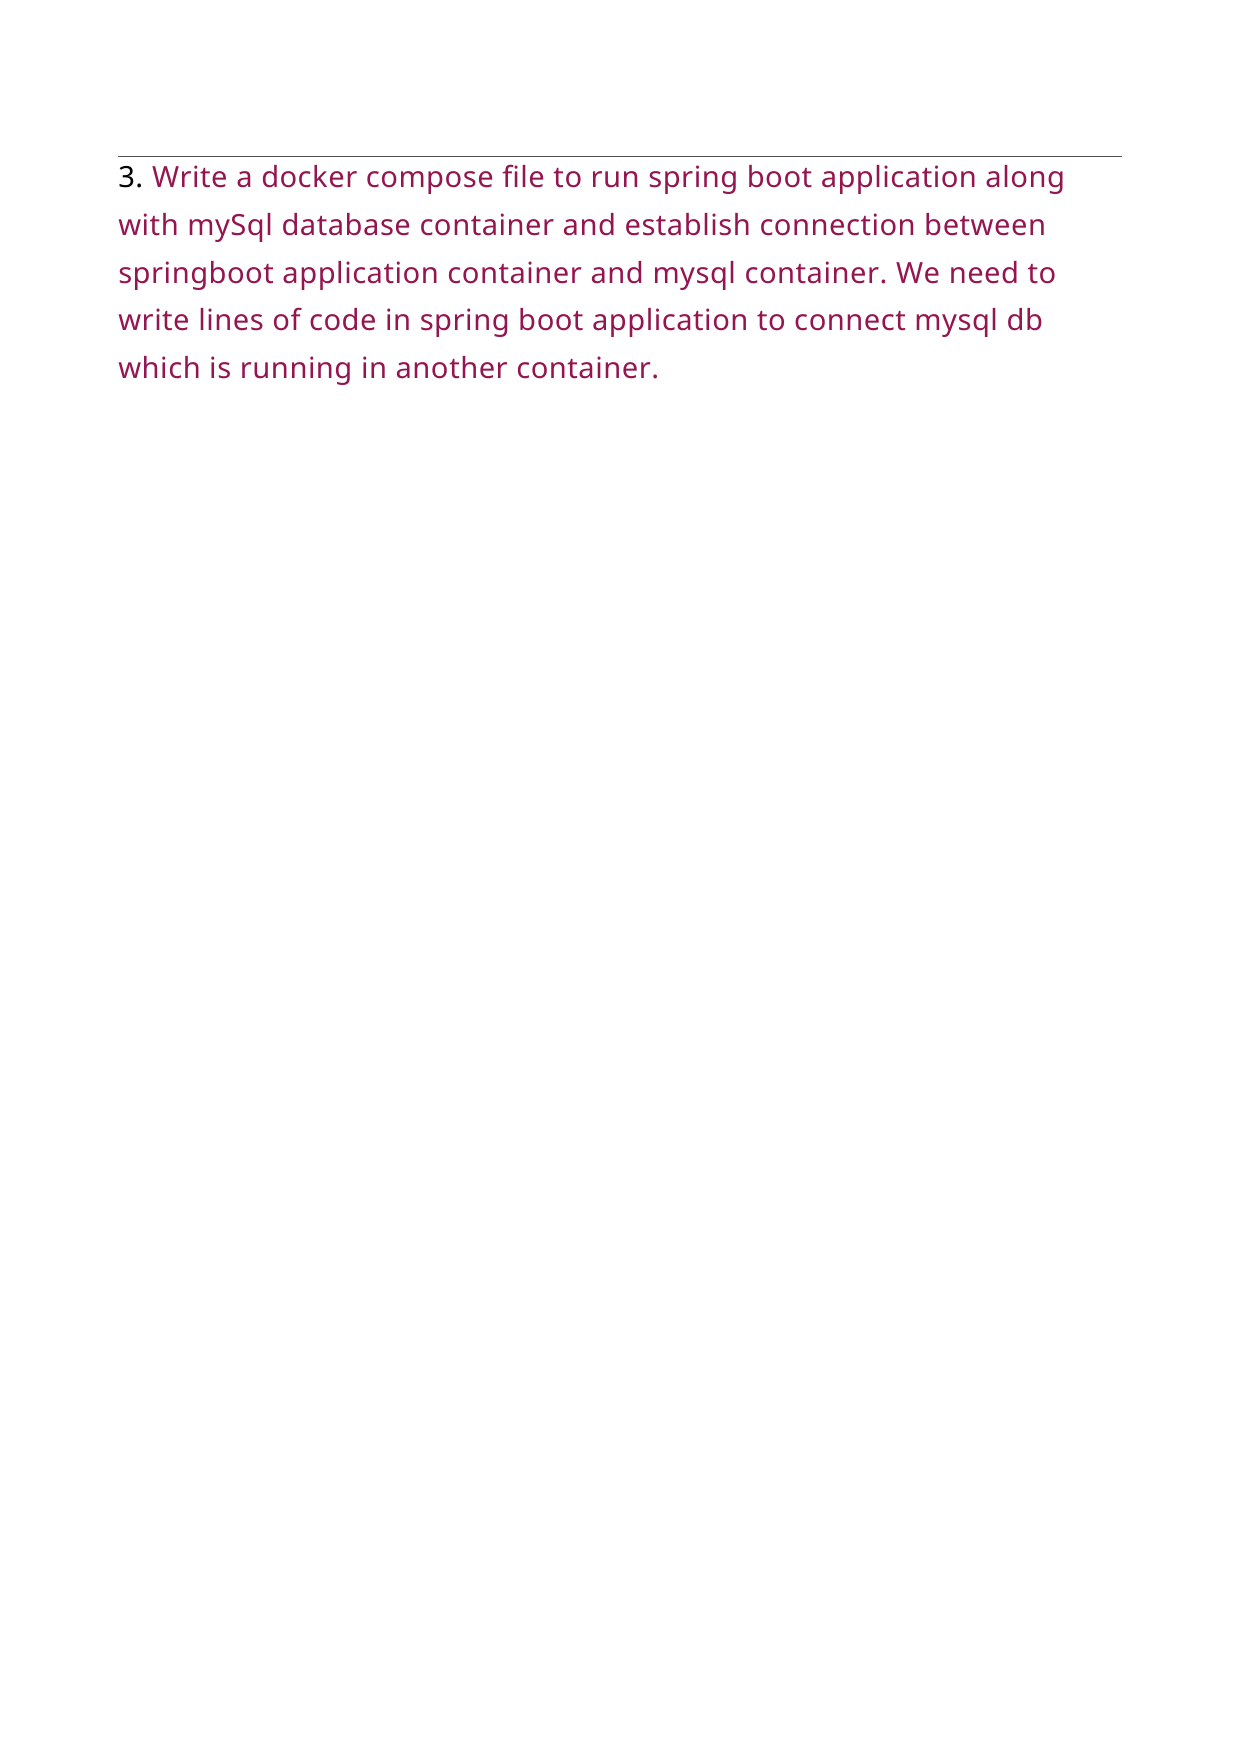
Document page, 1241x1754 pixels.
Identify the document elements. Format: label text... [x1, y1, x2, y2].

subtitle 3. Write a docker compose file to run spring boot application along with mySql database container and establish connection between springboot application container and mysql container. We need to write lines of code in spring boot application to connect mysql db which is running in another container. [118, 157, 1122, 387]
